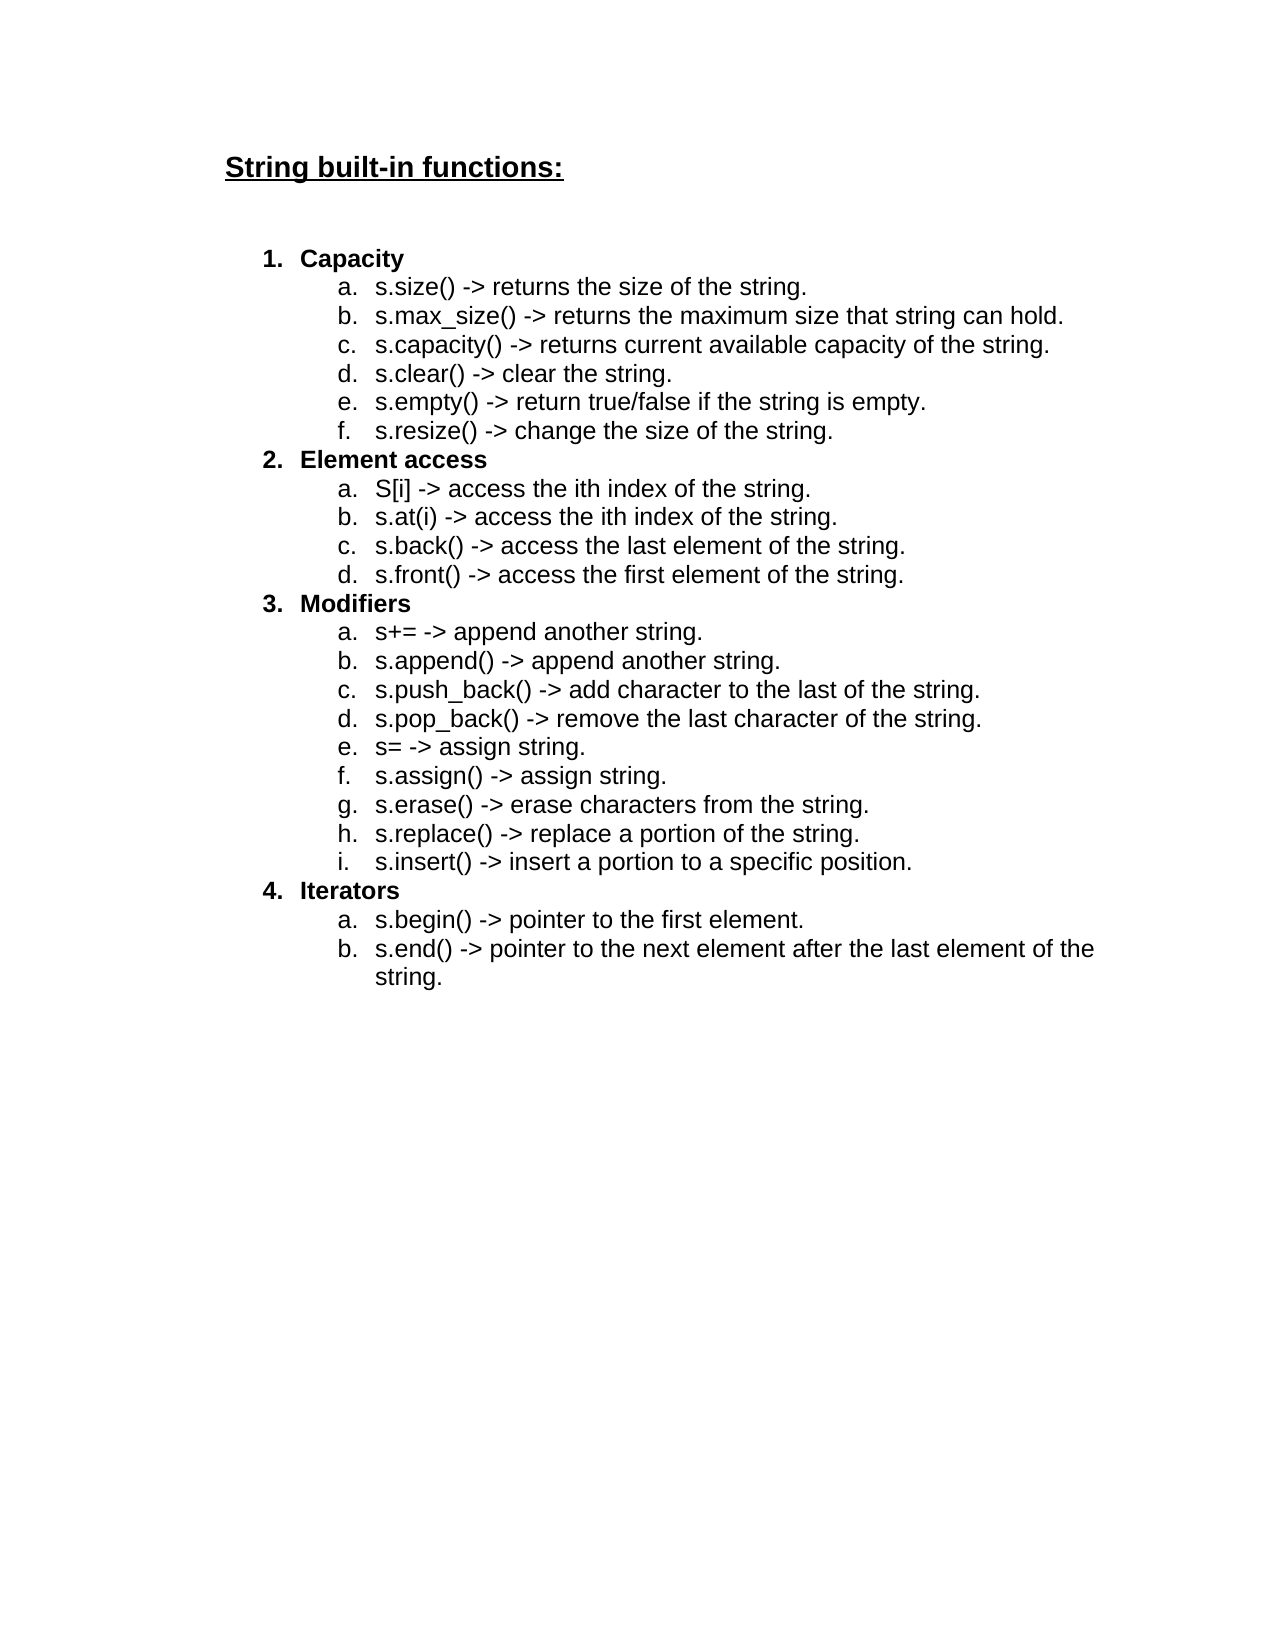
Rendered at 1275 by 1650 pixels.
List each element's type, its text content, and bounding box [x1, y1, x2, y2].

list s.insert() -> insert a portion to a specific position. [337, 847, 1125, 876]
list Iterators [262, 876, 1125, 905]
list s.front() -> access the first element of the string. [337, 560, 1125, 588]
list s.empty() -> return true/false if the string is empty. [337, 387, 1125, 416]
list s.append() -> append another string. [337, 646, 1125, 675]
list s+= -> append another string. [337, 617, 1125, 646]
list s.size() -> returns the size of the string. [337, 272, 1125, 301]
list s.push_back() -> add character to the last of the string. [337, 675, 1125, 703]
list s.begin() -> pointer to the first element. [337, 905, 1125, 933]
list s.resize() -> change the size of the string. [337, 416, 1125, 445]
list s.erase() -> erase characters from the string. [337, 790, 1125, 818]
list Element access [262, 445, 1125, 473]
list Capacity [262, 243, 1125, 272]
list s.at(i) -> access the ith index of the string. [337, 502, 1125, 531]
list S[i] -> access the ith index of the string. [337, 473, 1125, 502]
list s.assign() -> assign string. [337, 761, 1125, 790]
list Modifiers [262, 588, 1125, 617]
list s.end() -> pointer to the next element after the last element of the string. [337, 933, 1125, 991]
text String built-in functions: [225, 150, 1125, 183]
list s.back() -> access the last element of the string. [337, 531, 1125, 560]
list s.max_size() -> returns the maximum size that string can hold. [337, 301, 1125, 330]
list s.capacity() -> returns current available capacity of the string. [337, 330, 1125, 358]
list s.pop_back() -> remove the last character of the string. [337, 703, 1125, 732]
list s.clear() -> clear the string. [337, 358, 1125, 387]
list s.replace() -> replace a portion of the string. [337, 818, 1125, 847]
list s= -> assign string. [337, 732, 1125, 761]
